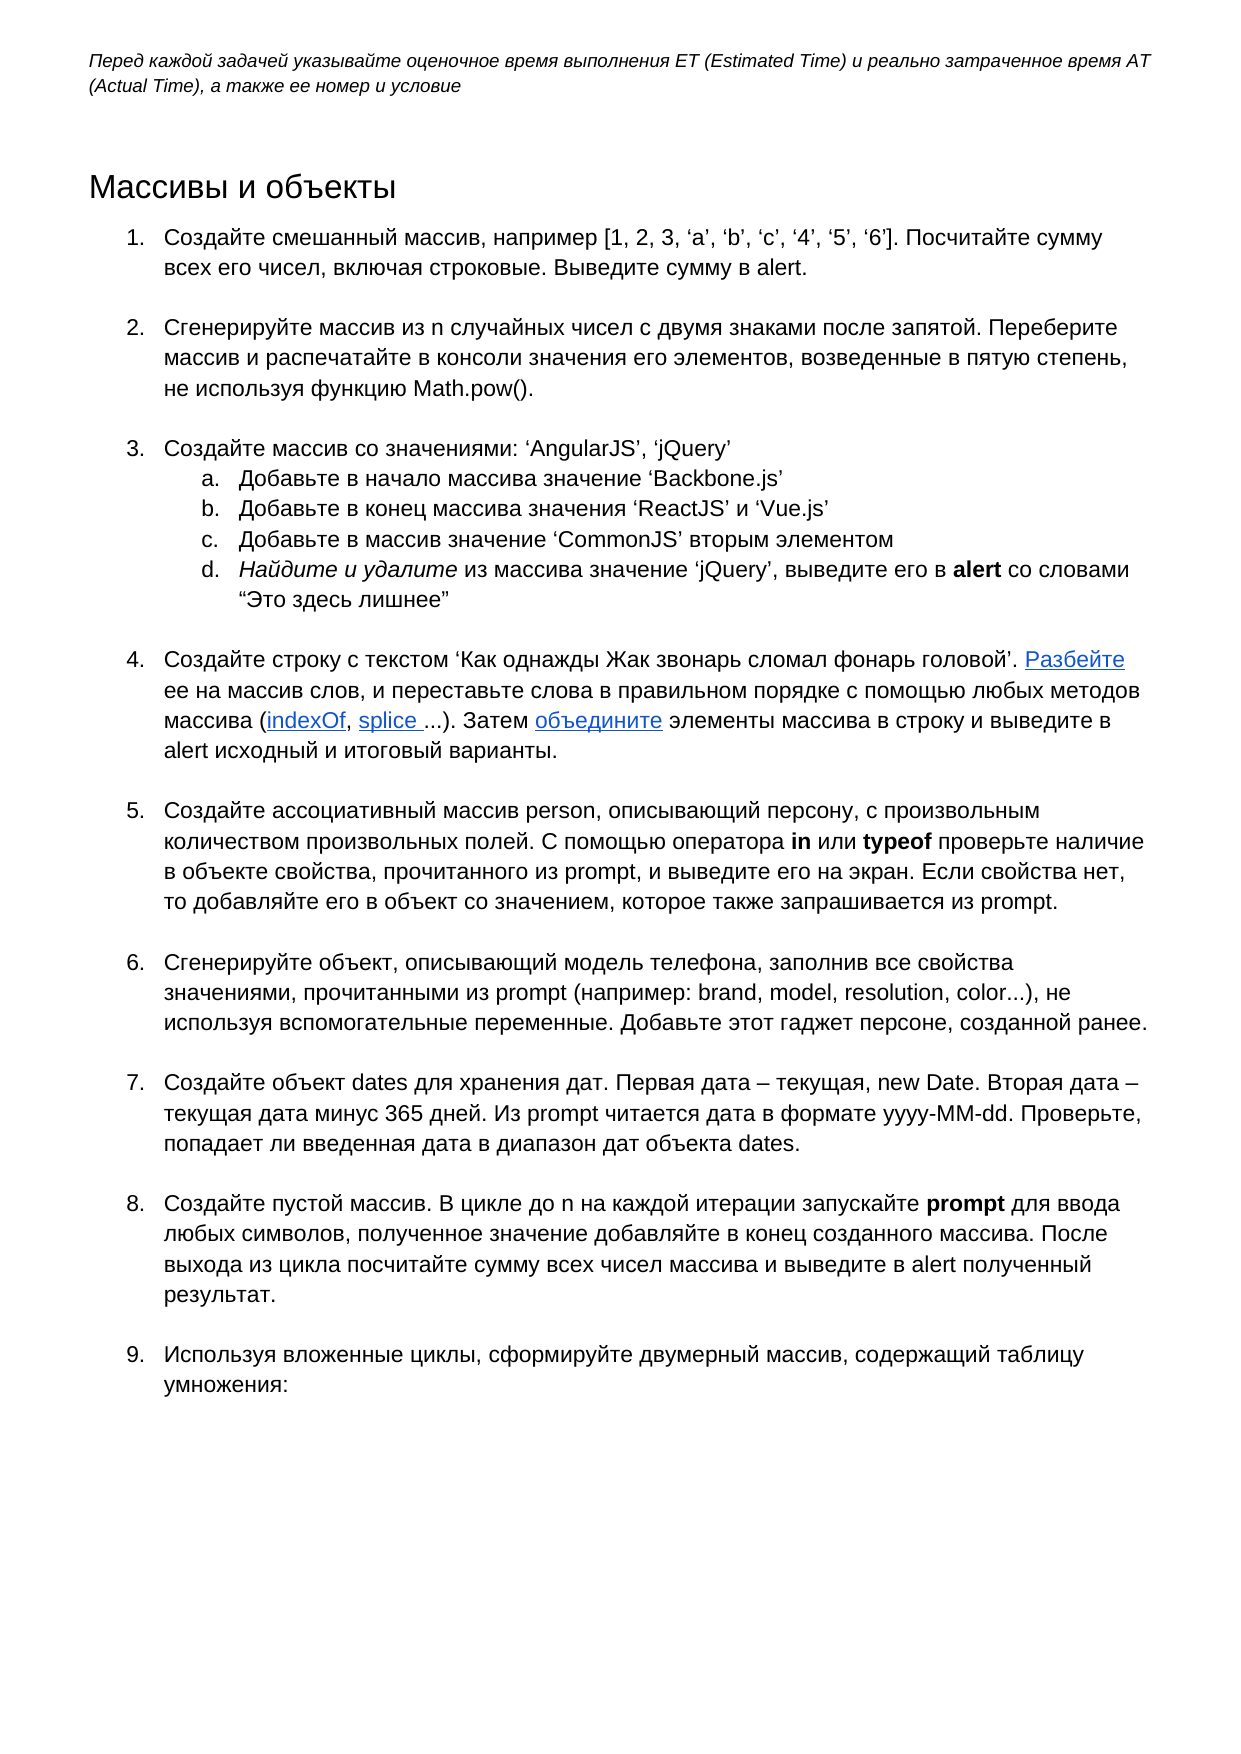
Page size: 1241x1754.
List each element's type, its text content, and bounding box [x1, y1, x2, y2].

list Добавьте в конец массива значения ‘ReactJS’ и ‘Vue.js’ [201, 495, 1152, 522]
list Добавьте в начало массива значение ‘Backbone.js’ [201, 465, 1152, 492]
subtitle Массивы и объекты [88, 167, 1152, 205]
list Создайте строку с текстом ‘Как однажды Жак звонарь сломал фонарь головой’. Разбейте ее на массив слов, и переставьте слова в правильном порядке с помощью любых методов массива (indexOf, splice ...). Затем объедините элементы массива в строку и выведите в alert исходный и итоговый варианты. [126, 646, 1152, 763]
list Создайте пустой массив. В цикле до n на каждой итерации запускайте prompt для ввода любых символов, полученное значение добавляйте в конец созданного массива. После выхода из цикла посчитайте сумму всех чисел массива и выведите в alert полученный результат. [126, 1190, 1152, 1307]
list Сгенерируйте массив из n случайных чисел с двумя знаками после запятой. Переберите массив и распечатайте в консоли значения его элементов, возведенные в пятую степень, не используя функцию Math.pow(). [126, 314, 1152, 401]
list Создайте ассоциативный массив person, описывающий персону, с произвольным количеством произвольных полей. С помощью оператора in или typeof проверьте наличие в объекте свойства, прочитанного из prompt, и выведите его на экран. Если свойства нет, то добавляйте его в объект со значением, которое также запрашивается из prompt. [126, 797, 1152, 914]
list Найдите и удалите из массива значение ‘jQuery’, выведите его в alert со словами “Это здесь лишнее” [201, 556, 1152, 612]
list Добавьте в массив значение ‘CommonJS’ вторым элементом [201, 526, 1152, 552]
list Создайте смешанный массив, например [1, 2, 3, ‘a’, ‘b’, ‘c’, ‘4’, ‘5’, ‘6’]. Посчитайте сумму всех его чисел, включая строковые. Выведите сумму в alert. [126, 223, 1152, 280]
list Сгенерируйте объект, описывающий модель телефона, заполнив все свойства значениями, прочитанными из prompt (например: brand, model, resolution, color...), не используя вспомогательные переменные. Добавьте этот гаджет персоне, созданной ранее. [126, 948, 1152, 1035]
list Создайте массив со значениями: ‘AngularJS’, ‘jQuery’ [126, 435, 1152, 461]
list Используя вложенные циклы, сформируйте двумерный массив, содержащий таблицу умножения: [126, 1341, 1152, 1398]
list Создайте объект dates для хранения дат. Первая дата – текущая, new Date. Вторая дата – текущая дата минус 365 дней. Из prompt читается дата в формате yyyy-MM-dd. Проверьте, попадает ли введенная дата в диапазон дат объекта dates. [126, 1069, 1152, 1156]
